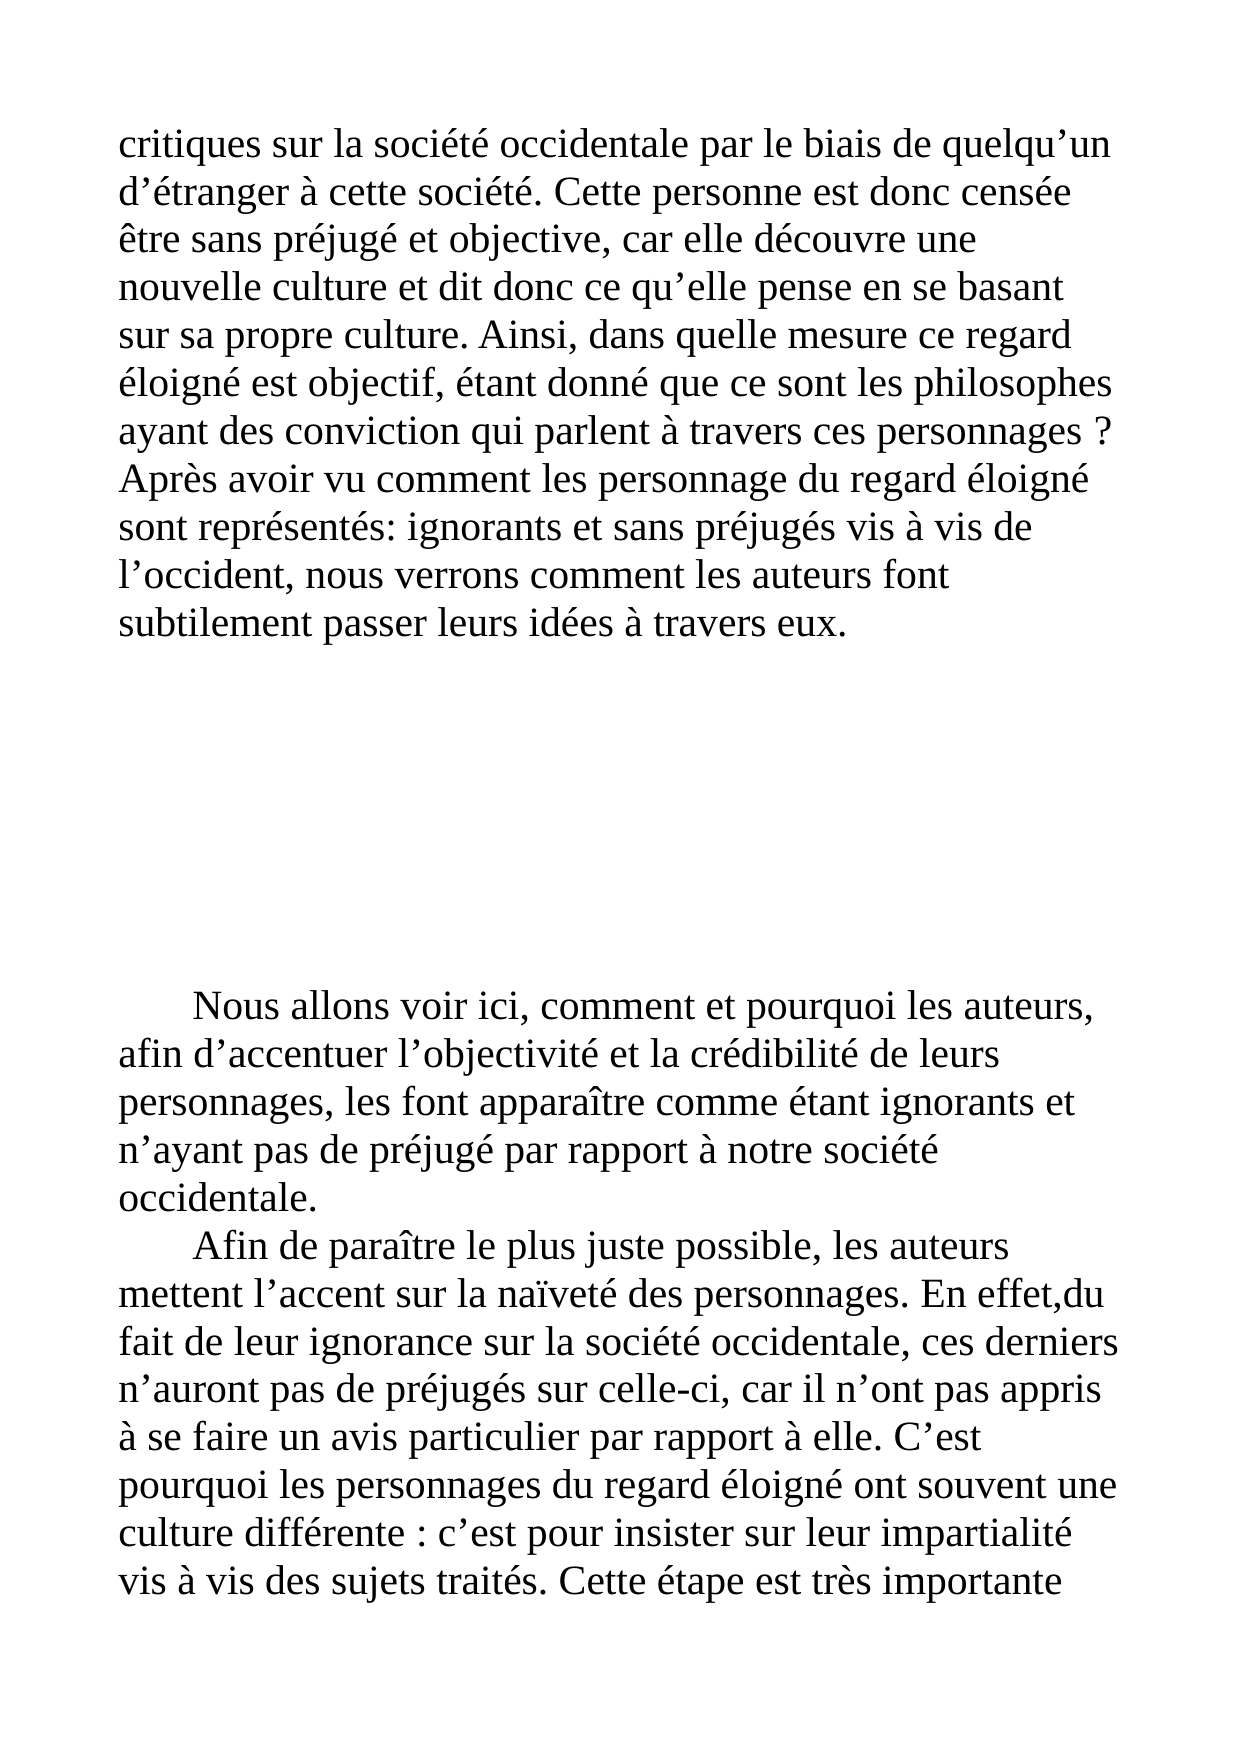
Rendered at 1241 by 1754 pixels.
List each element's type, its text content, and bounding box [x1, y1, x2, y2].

text Nous allons voir ici, comment et pourquoi les auteurs, afin d’accentuer l’objectivité et la crédibilité de leurs personnages, les font apparaître comme étant ignorants et n’ayant pas de préjugé par rapport à notre société occidentale. [118, 981, 1122, 1220]
